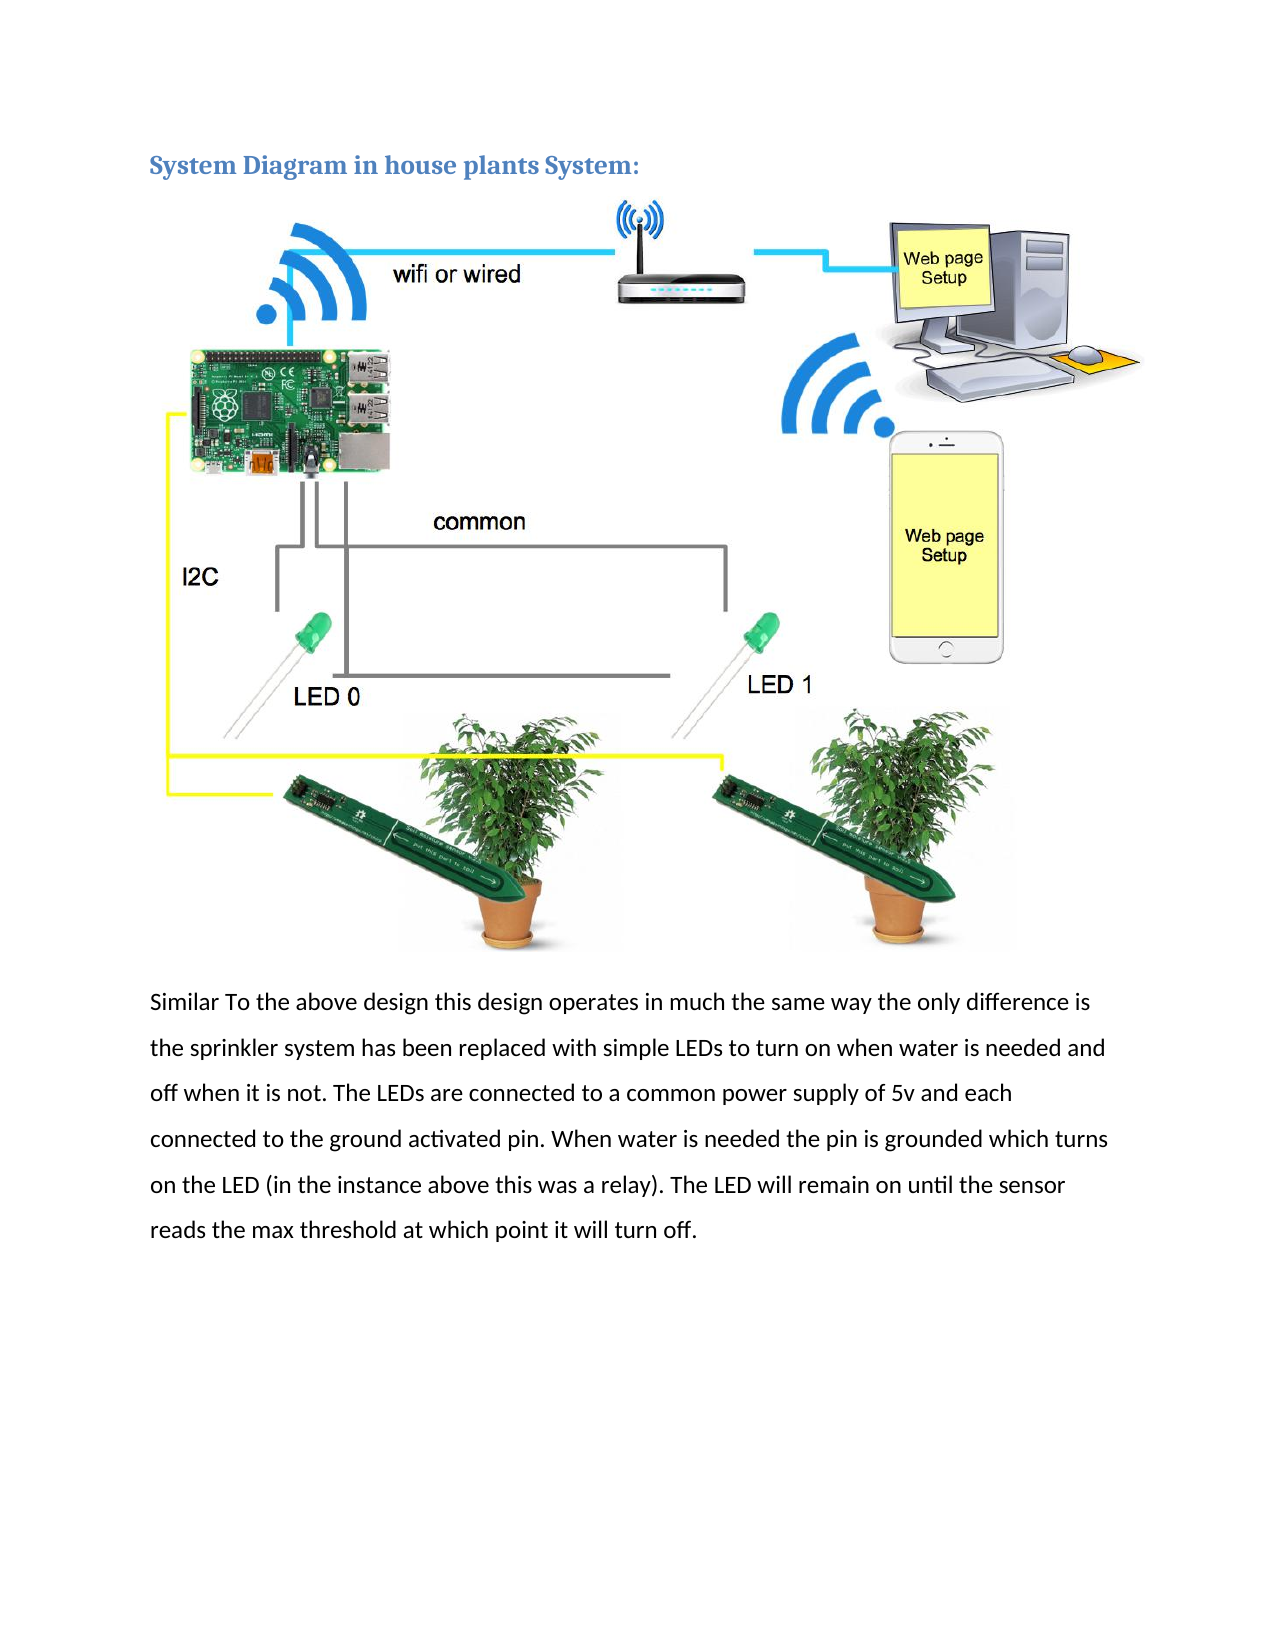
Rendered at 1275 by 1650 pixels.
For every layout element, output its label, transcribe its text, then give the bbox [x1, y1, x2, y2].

text Similar To the above design this design operates in much the same way the only difference is the sprinkler system has been replaced with simple LEDs to turn on when water is needed and off when it is not. The LEDs are connected to a common power supply of 5v and each connected to the ground activated pin. When water is needed the pin is grounded which turns on the LED (in the instance above this was a relay). The LED will remain on until the sensor reads the max threshold at which point it will turn off. [150, 986, 1125, 1245]
subtitle System Diagram in house plants System: [150, 150, 1125, 181]
picture [150, 196, 1145, 952]
